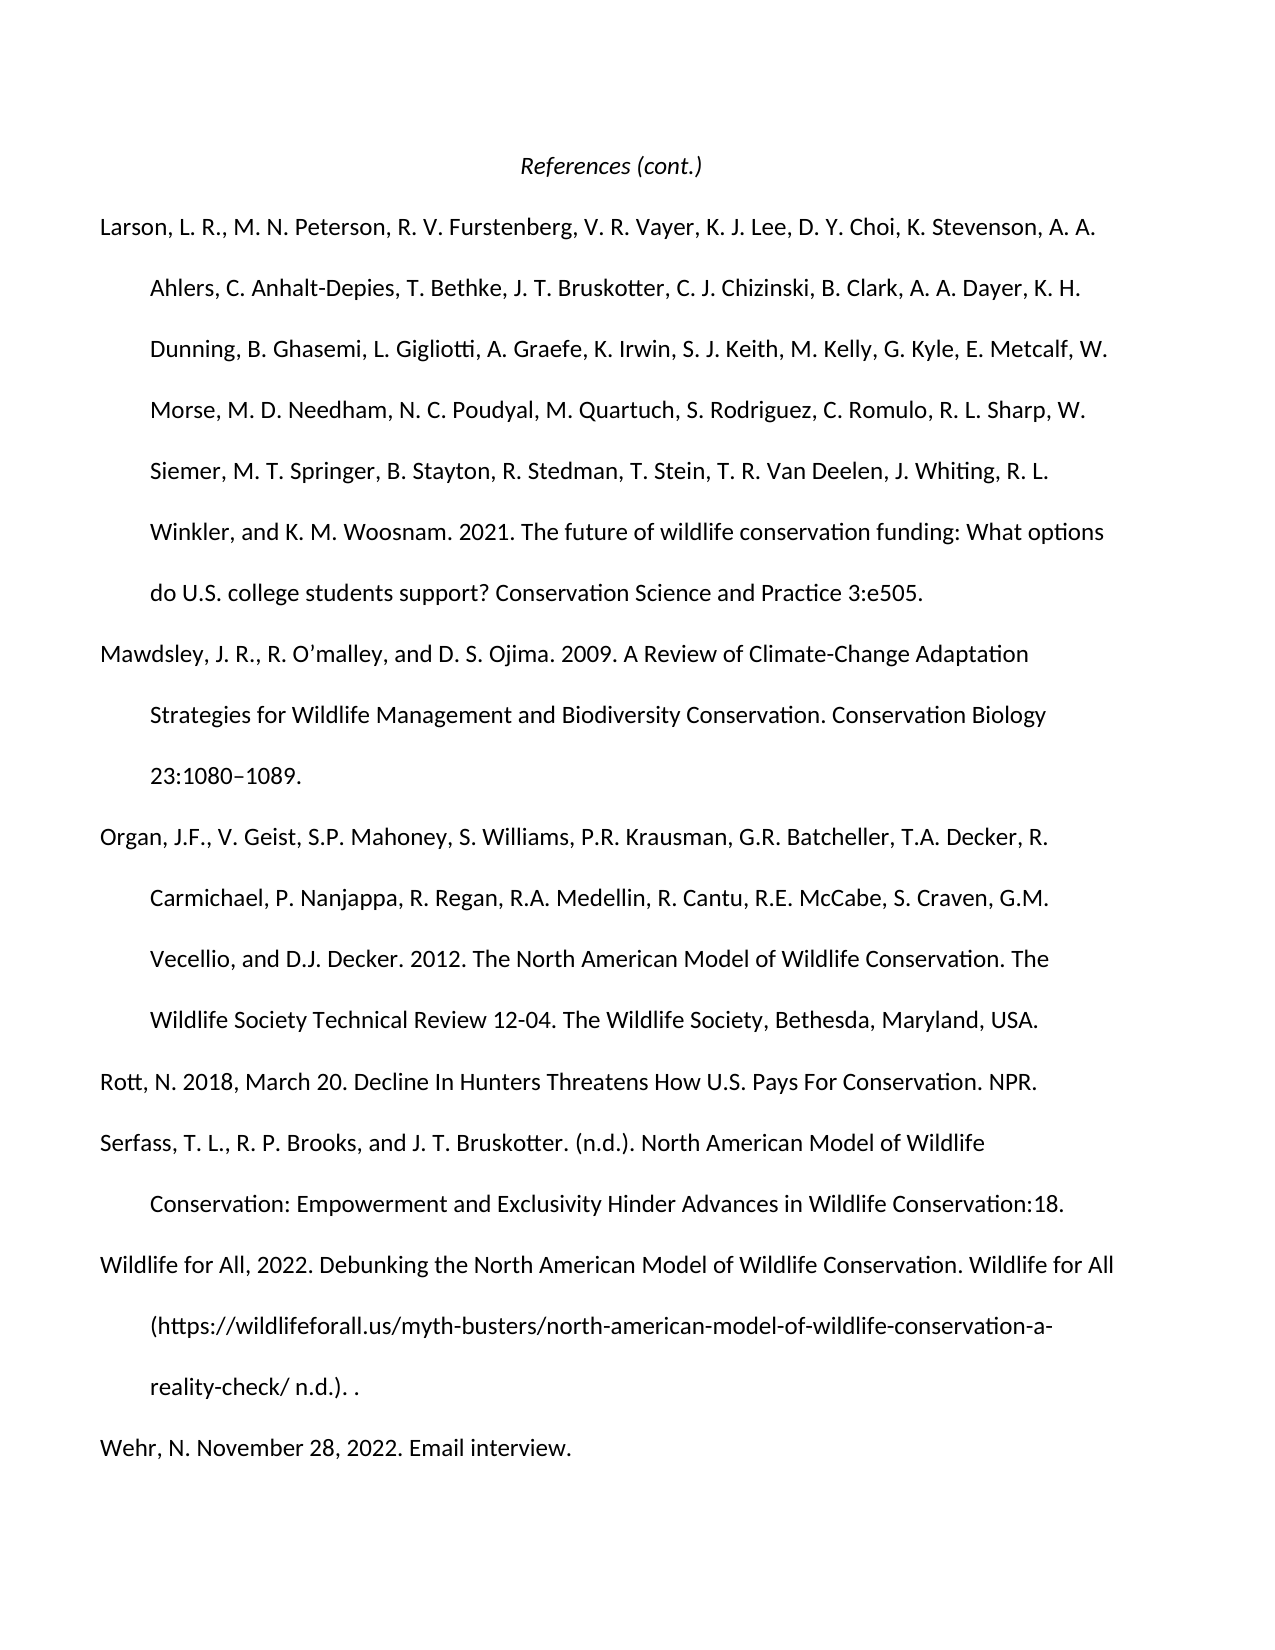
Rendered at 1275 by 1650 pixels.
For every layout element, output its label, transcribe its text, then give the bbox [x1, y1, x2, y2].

text Organ, J.F., V. Geist, S.P. Mahoney, S. Williams, P.R. Krausman, G.R. Batcheller, T.A. Decker, R. Carmichael, P. Nanjappa, R. Regan, R.A. Medellin, R. Cantu, R.E. McCabe, S. Craven, G.M. Vecellio, and D.J. Decker. 2012. The North American Model of Wildlife Conservation. The Wildlife Society Technical Review 12-04. The Wildlife Society, Bethesda, Maryland, USA. [100, 821, 1125, 1035]
text Wildlife for All, 2022. Debunking the North American Model of Wildlife Conservation. Wildlife for All (https://wildlifeforall.us/myth-busters/north-american-model-of-wildlife-conservation-a-reality-check/ n.d.). . [100, 1249, 1125, 1401]
text Rott, N. 2018, March 20. Decline In Hunters Threatens How U.S. Pays For Conservation. NPR. [100, 1066, 1125, 1096]
text Mawdsley, J. R., R. O’malley, and D. S. Ojima. 2009. A Review of Climate-Change Adaptation Strategies for Wildlife Management and Biodiversity Conservation. Conservation Biology 23:1080–1089. [100, 638, 1125, 791]
text Serfass, T. L., R. P. Brooks, and J. T. Bruskotter. (n.d.). North American Model of Wildlife Conservation: Empowerment and Exclusivity Hinder Advances in Wildlife Conservation:18. [100, 1127, 1125, 1218]
text Wehr, N. November 28, 2022. Email interview. [100, 1432, 1125, 1462]
text Larson, L. R., M. N. Peterson, R. V. Furstenberg, V. R. Vayer, K. J. Lee, D. Y. Choi, K. Stevenson, A. A. Ahlers, C. Anhalt-Depies, T. Bethke, J. T. Bruskotter, C. J. Chizinski, B. Clark, A. A. Dayer, K. H. Dunning, B. Ghasemi, L. Gigliotti, A. Graefe, K. Irwin, S. J. Keith, M. Kelly, G. Kyle, E. Metcalf, W. Morse, M. D. Needham, N. C. Poudyal, M. Quartuch, S. Rodriguez, C. Romulo, R. L. Sharp, W. Siemer, M. T. Springer, B. Stayton, R. Stedman, T. Stein, T. R. Van Deelen, J. Whiting, R. L. Winkler, and K. M. Woosnam. 2021. The future of wildlife conservation funding: What options do U.S. college students support? Conservation Science and Practice 3:e505. [100, 211, 1125, 608]
text References (cont.) [100, 150, 1125, 181]
